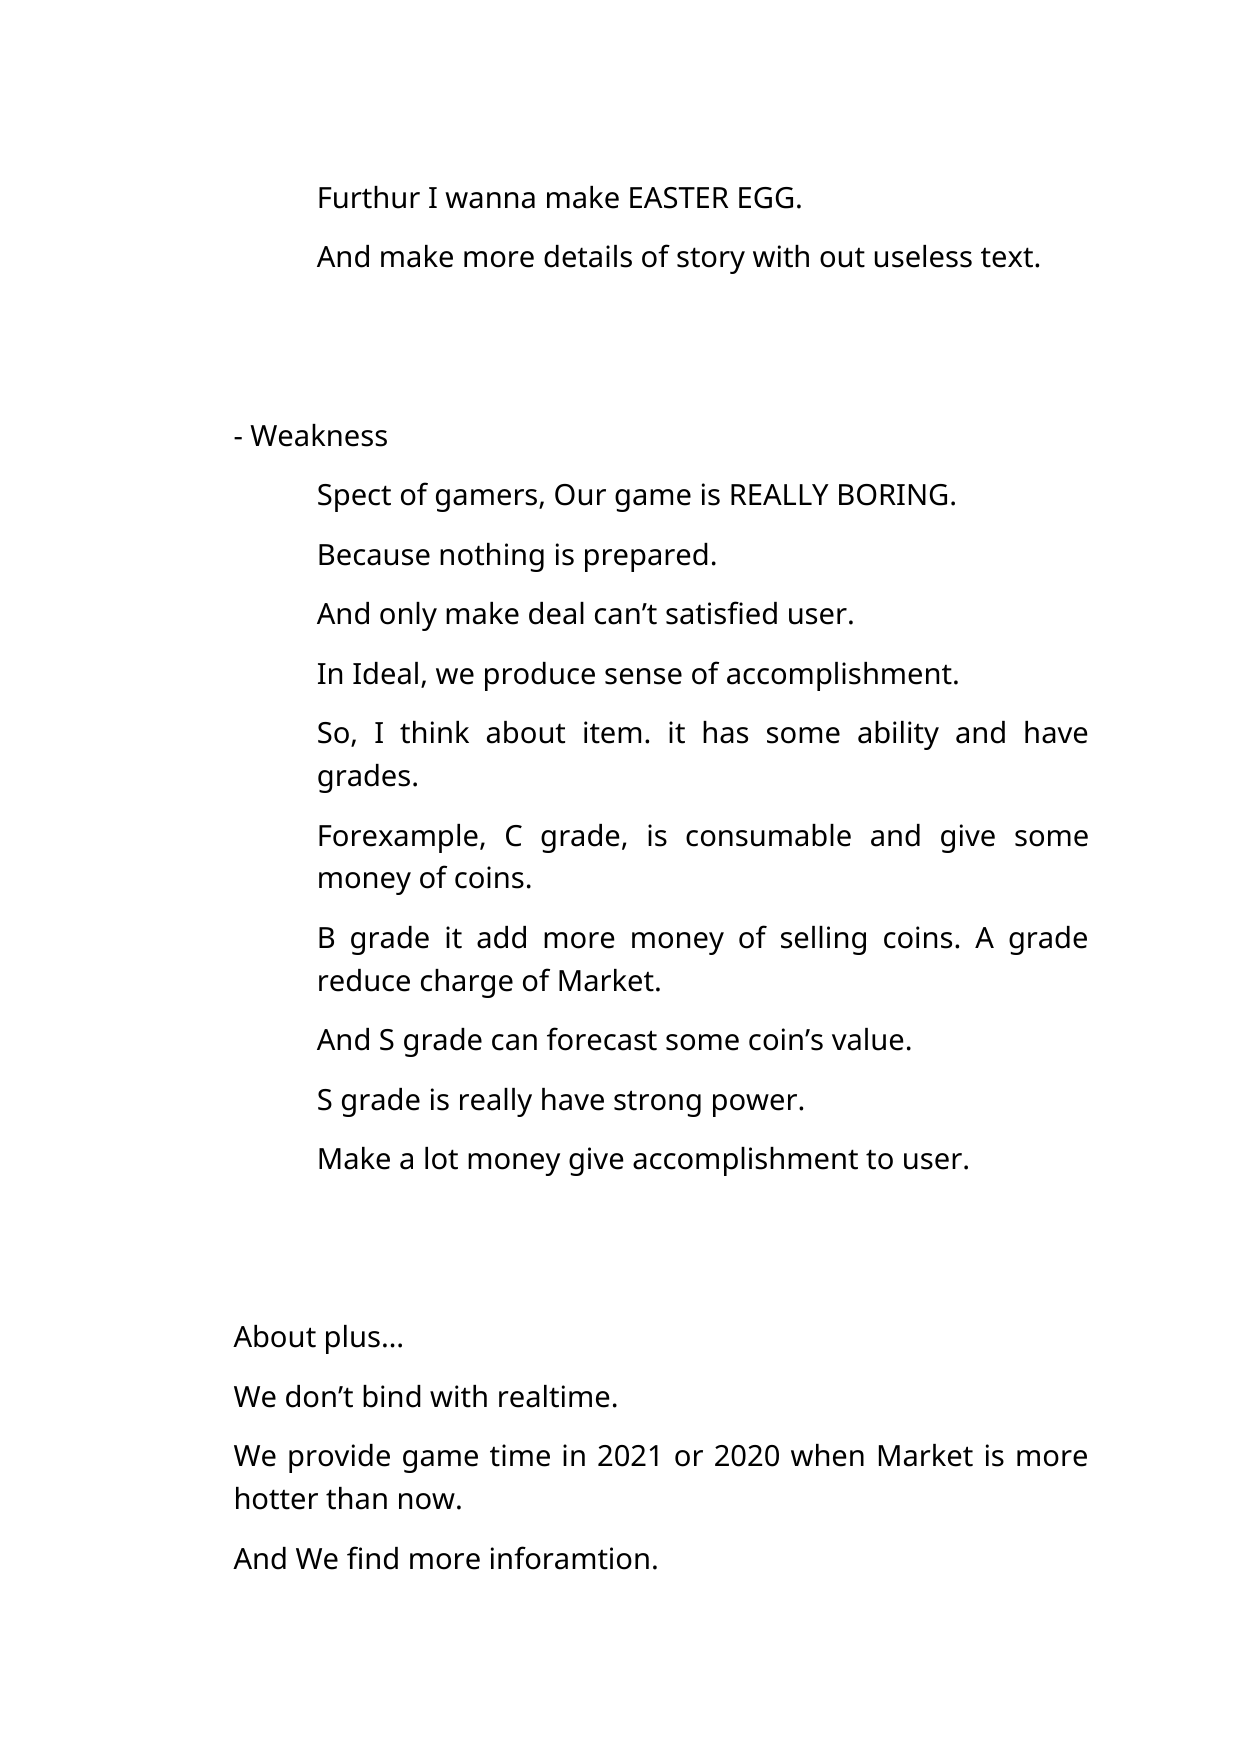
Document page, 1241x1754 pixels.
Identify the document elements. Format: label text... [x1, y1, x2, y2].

list Make a lot money give accomplishment to user. [317, 1138, 1090, 1178]
list We provide game time in 2021 or 2020 when Market is more hotter than now. [233, 1436, 1090, 1518]
list And only make deal can’t satisfied user. [150, 593, 1090, 633]
list About plus… [150, 1317, 1090, 1356]
list And make more details of story with out useless text. [317, 237, 1090, 276]
list Spect of gamers, Our game is REALLY BORING. [150, 474, 1090, 514]
list B grade it add more money of selling coins. A grade reduce charge of Market. [317, 917, 1090, 999]
list And We find more inforamtion. [233, 1538, 1090, 1578]
list In Ideal, we produce sense of accomplishment. [150, 653, 1090, 693]
list So, I think about item. it has some ability and have grades. [317, 712, 1090, 795]
list We don’t bind with realtime. [150, 1376, 1090, 1416]
list Forexample, C grade, is consumable and give some money of coins. [317, 815, 1090, 897]
list Furthur I wanna make EASTER EGG. [317, 177, 1090, 217]
list S grade is really have strong power. [317, 1079, 1090, 1118]
list And S grade can forecast some coin’s value. [317, 1019, 1090, 1059]
list Because nothing is prepared. [150, 534, 1090, 574]
list - Weakness [150, 415, 1090, 455]
